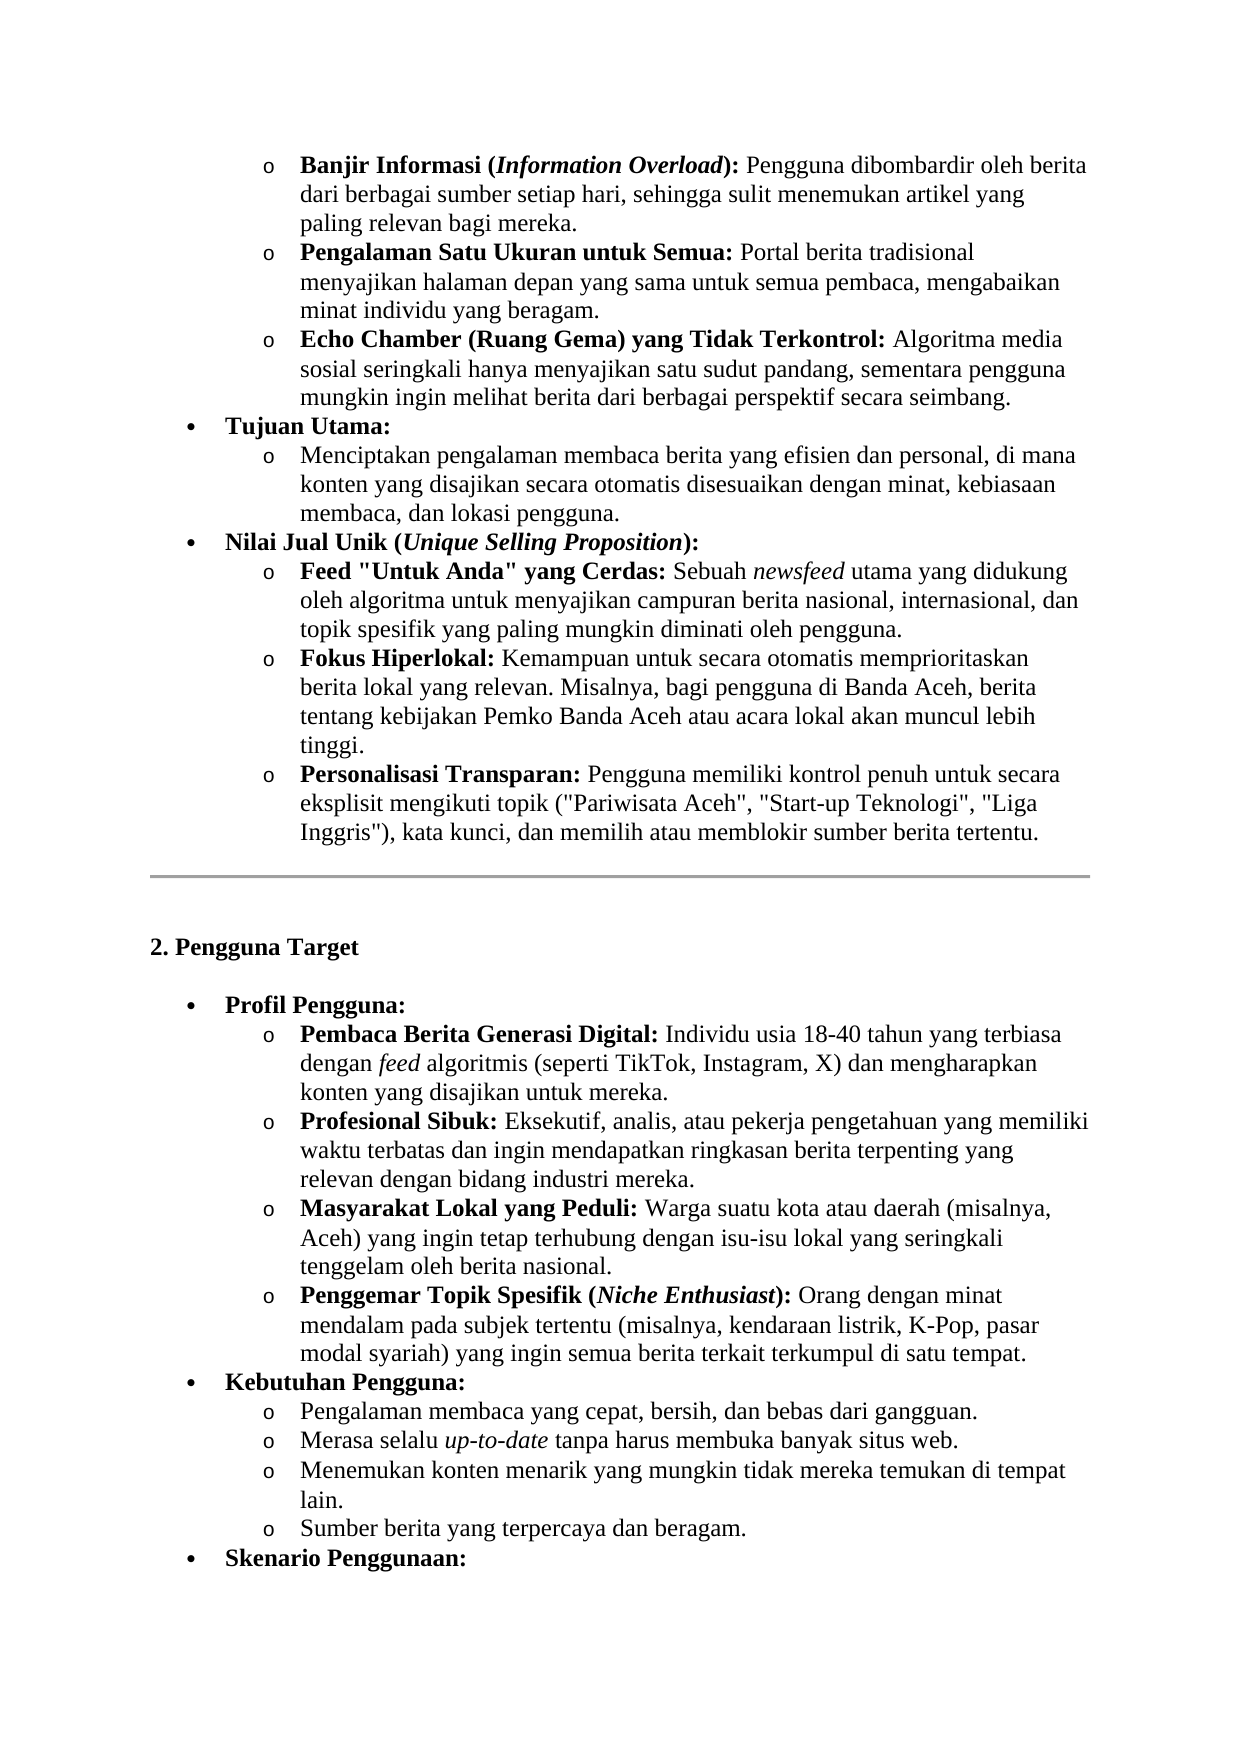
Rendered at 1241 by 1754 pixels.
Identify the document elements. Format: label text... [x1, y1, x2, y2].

list Pengalaman Satu Ukuran untuk Semua: Portal berita tradisional menyajikan halaman depan yang sama untuk semua pembaca, mengabaikan minat individu yang beragam. [262, 237, 1090, 324]
list Sumber berita yang terpercaya dan beragam. [262, 1513, 1090, 1543]
list Masyarakat Lokal yang Peduli: Warga suatu kota atau daerah (misalnya, Aceh) yang ingin tetap terhubung dengan isu-isu lokal yang seringkali tenggelam oleh berita nasional. [262, 1193, 1090, 1280]
list Profesional Sibuk: Eksekutif, analis, atau pekerja pengetahuan yang memiliki waktu terbatas dan ingin mendapatkan ringkasan berita terpenting yang relevan dengan bidang industri mereka. [262, 1106, 1090, 1193]
list Feed "Untuk Anda" yang Cerdas: Sebuah newsfeed utama yang didukung oleh algoritma untuk menyajikan campuran berita nasional, internasional, dan topik spesifik yang paling mungkin diminati oleh pengguna. [262, 556, 1090, 643]
list Banjir Informasi (Information Overload): Pengguna dibombardir oleh berita dari berbagai sumber setiap hari, sehingga sulit menemukan artikel yang paling relevan bagi mereka. [262, 150, 1090, 237]
list Kebutuhan Pengguna: [187, 1367, 1090, 1396]
list Echo Chamber (Ruang Gema) yang Tidak Terkontrol: Algoritma media sosial seringkali hanya menyajikan satu sudut pandang, sementara pengguna mungkin ingin melihat berita dari berbagai perspektif secara seimbang. [262, 324, 1090, 411]
list Profil Pengguna: [187, 990, 1090, 1019]
text 2. Pengguna Target [150, 932, 1090, 961]
list Personalisasi Transparan: Pengguna memiliki kontrol penuh untuk secara eksplisit mengikuti topik ("Pariwisata Aceh", "Start-up Teknologi", "Liga Inggris"), kata kunci, dan memilih atau memblokir sumber berita tertentu. [262, 759, 1090, 846]
list Skenario Penggunaan: [187, 1543, 1090, 1572]
list Menemukan konten menarik yang mungkin tidak mereka temukan di tempat lain. [262, 1455, 1090, 1513]
list Menciptakan pengalaman membaca berita yang efisien dan personal, di mana konten yang disajikan secara otomatis disesuaikan dengan minat, kebiasaan membaca, dan lokasi pengguna. [262, 440, 1090, 527]
list Nilai Jual Unik (Unique Selling Proposition): [187, 527, 1090, 556]
list Pengalaman membaca yang cepat, bersih, dan bebas dari gangguan. [262, 1396, 1090, 1426]
list Merasa selalu up-to-date tanpa harus membuka banyak situs web. [262, 1426, 1090, 1455]
list Fokus Hiperlokal: Kemampuan untuk secara otomatis memprioritaskan berita lokal yang relevan. Misalnya, bagi pengguna di Banda Aceh, berita tentang kebijakan Pemko Banda Aceh atau acara lokal akan muncul lebih tinggi. [262, 643, 1090, 759]
list Tujuan Utama: [187, 411, 1090, 440]
list Penggemar Topik Spesifik (Niche Enthusiast): Orang dengan minat mendalam pada subjek tertentu (misalnya, kendaraan listrik, K-Pop, pasar modal syariah) yang ingin semua berita terkait terkumpul di satu tempat. [262, 1280, 1090, 1367]
list Pembaca Berita Generasi Digital: Individu usia 18-40 tahun yang terbiasa dengan feed algoritmis (seperti TikTok, Instagram, X) dan mengharapkan konten yang disajikan untuk mereka. [262, 1019, 1090, 1106]
